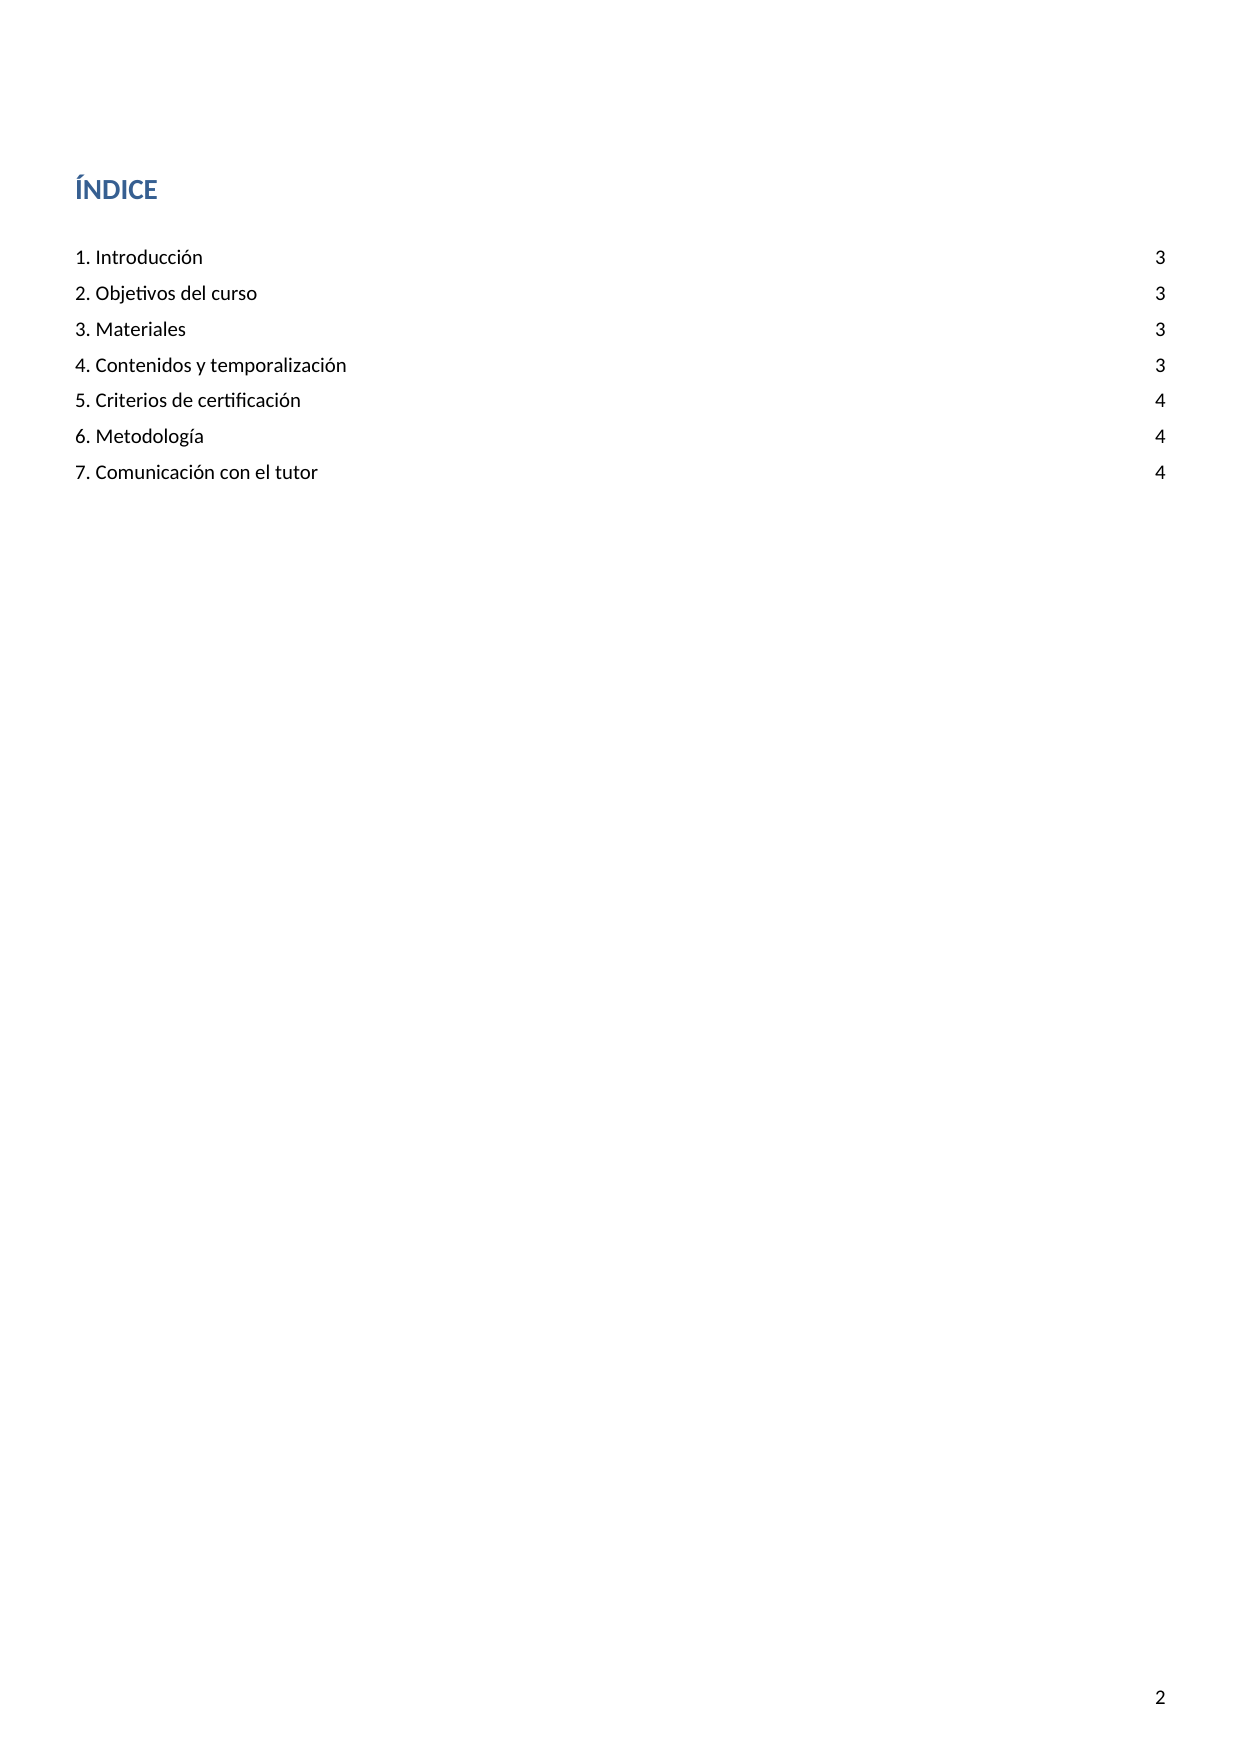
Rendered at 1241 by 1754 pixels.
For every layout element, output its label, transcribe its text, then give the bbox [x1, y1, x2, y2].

text ÍNDICE [75, 171, 1165, 206]
